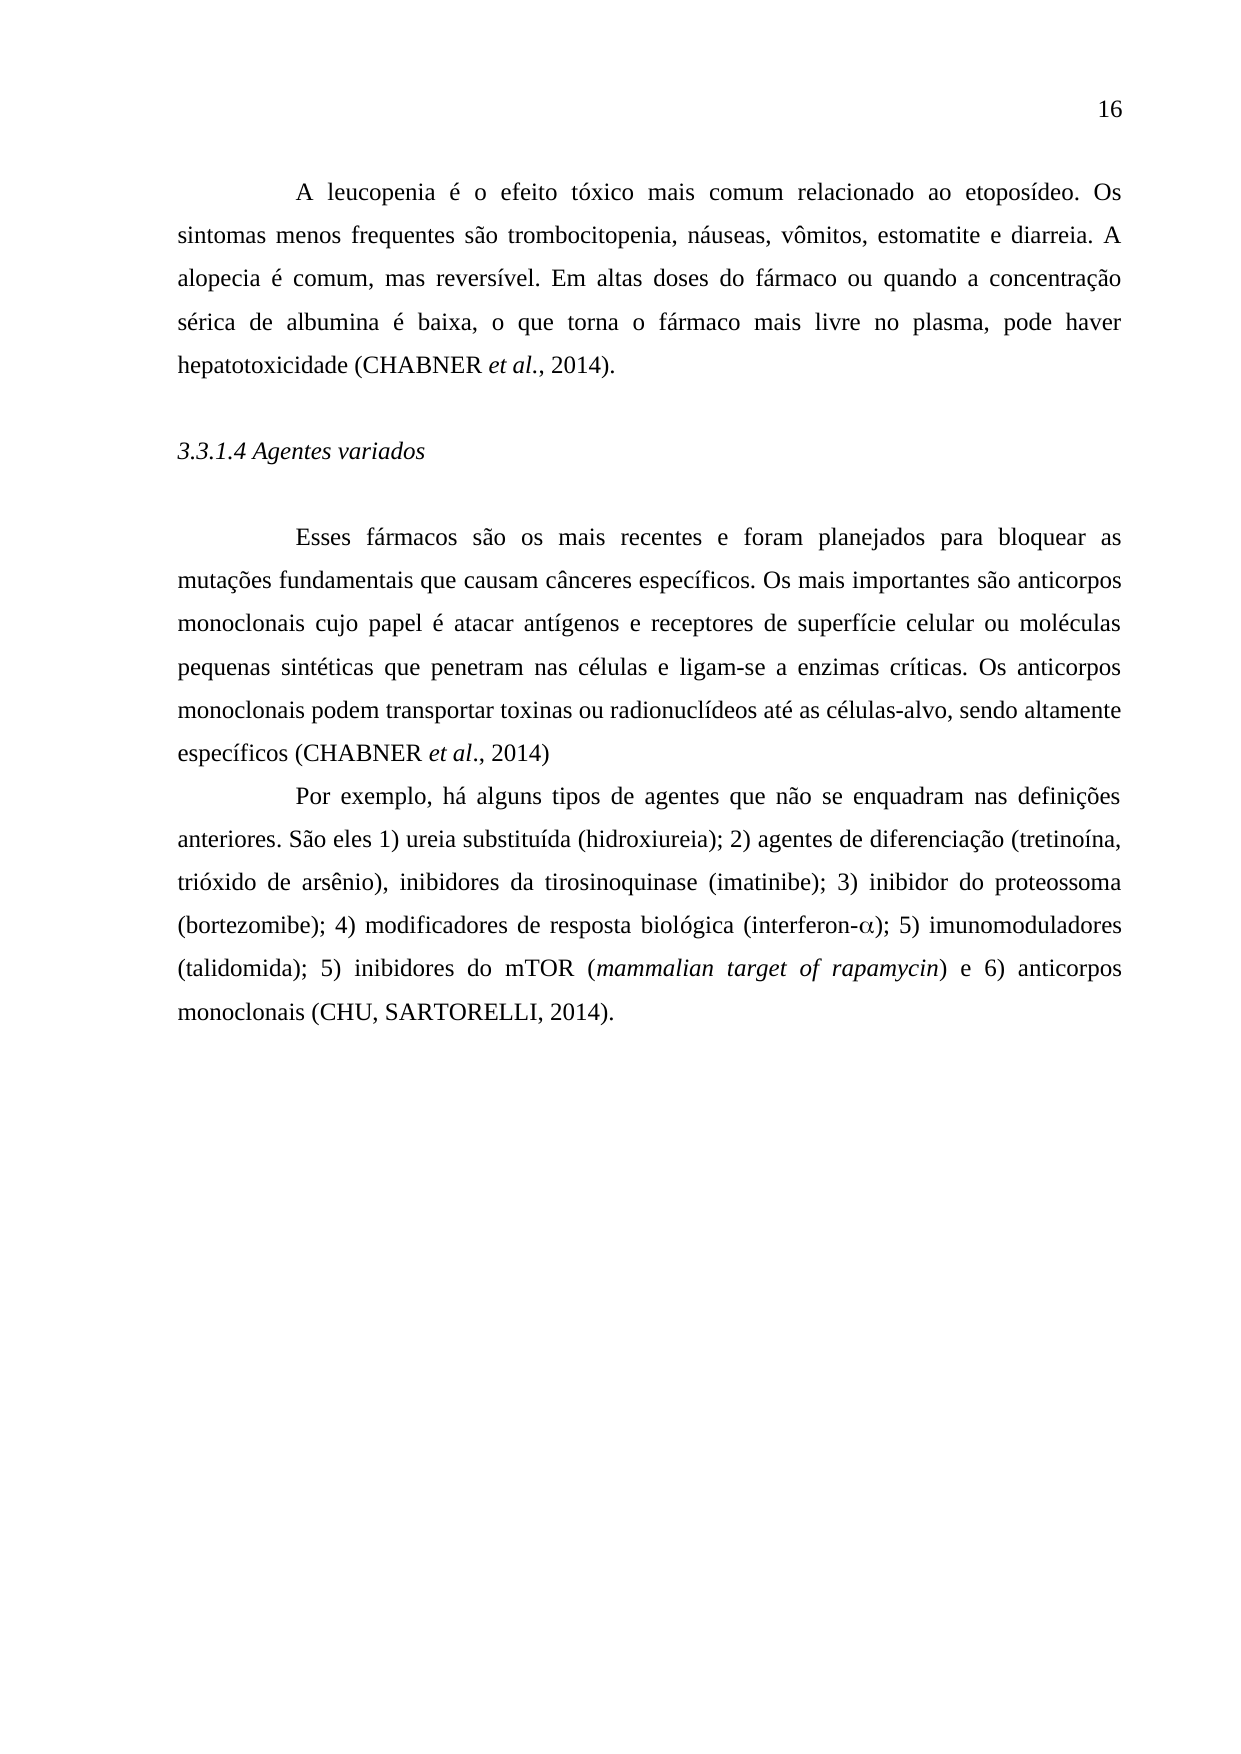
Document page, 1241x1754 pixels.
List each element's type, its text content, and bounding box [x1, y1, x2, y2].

text Por exemplo, há alguns tipos de agentes que não se enquadram nas definições anteriores. São eles 1) ureia substituída (hidroxiureia); 2) agentes de diferenciação (tretinoína, trióxido de arsênio), inibidores da tirosinoquinase (imatinibe); 3) inibidor do proteossoma (bortezomibe); 4) modificadores de resposta biológica (interferon-); 5) imunomoduladores (talidomida); 5) inibidores do mTOR (mammalian target of rapamycin) e 6) anticorpos monoclonais (CHU, SARTORELLI, 2014). [177, 781, 1122, 1025]
text 3.3.1.4 Agentes variados [177, 436, 1122, 465]
text A leucopenia é o efeito tóxico mais comum relacionado ao etoposídeo. Os sintomas menos frequentes são trombocitopenia, náuseas, vômitos, estomatite e diarreia. A alopecia é comum, mas reversível. Em altas doses do fármaco ou quando a concentração sérica de albumina é baixa, o que torna o fármaco mais livre no plasma, pode haver hepatotoxicidade (CHABNER et al., 2014). [177, 177, 1122, 378]
text Esses fármacos são os mais recentes e foram planejados para bloquear as mutações fundamentais que causam cânceres específicos. Os mais importantes são anticorpos monoclonais cujo papel é atacar antígenos e receptores de superfície celular ou moléculas pequenas sintéticas que penetram nas células e ligam-se a enzimas críticas. Os anticorpos monoclonais podem transportar toxinas ou radionuclídeos até as células-alvo, sendo altamente específicos (CHABNER et al., 2014) [177, 522, 1122, 767]
